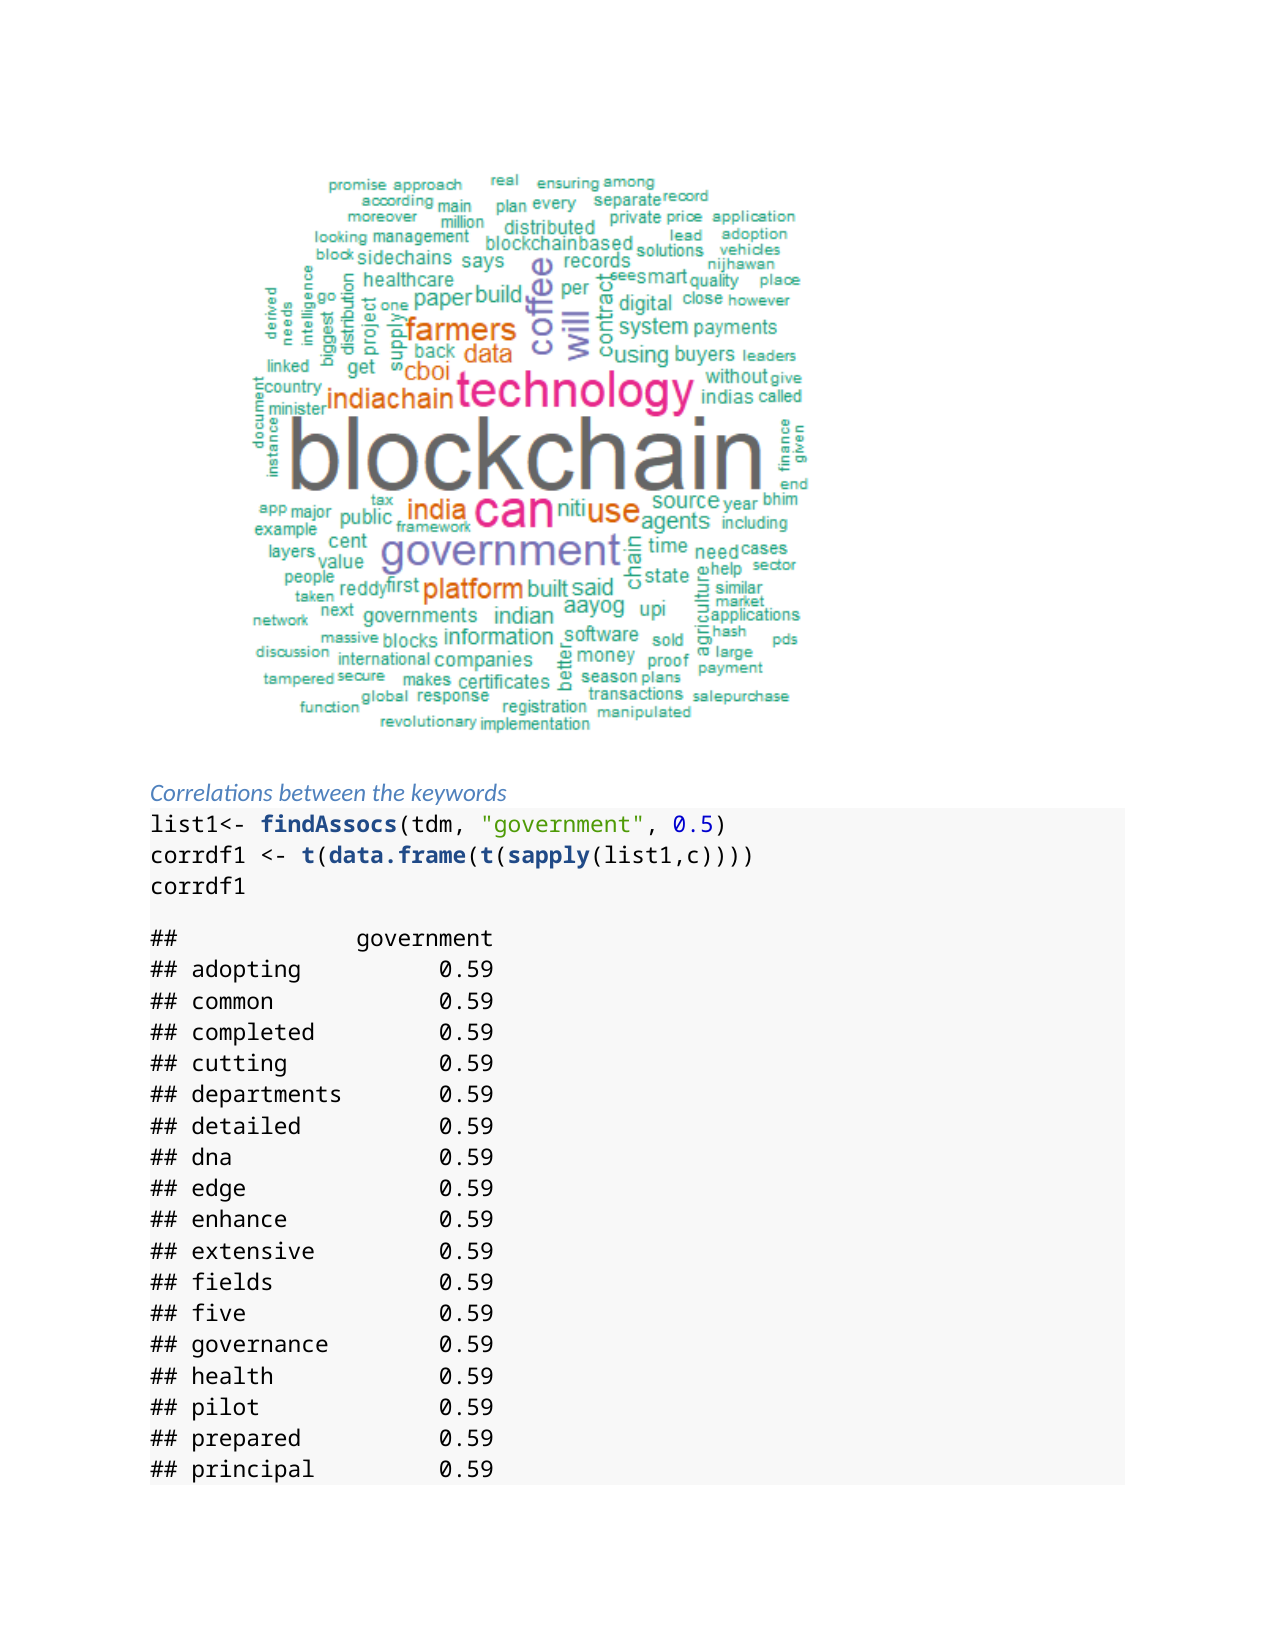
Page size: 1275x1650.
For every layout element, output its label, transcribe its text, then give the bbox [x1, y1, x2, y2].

text list1<- findAssocs(tdm, "government", 0.5) corrdf1 <- t(data.frame(t(sapply(list1,c)))) corrdf1 [246, 808, 1125, 901]
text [150, 922, 1125, 1485]
picture [150, 150, 908, 757]
subtitle Correlations between the keywords [150, 777, 1125, 808]
